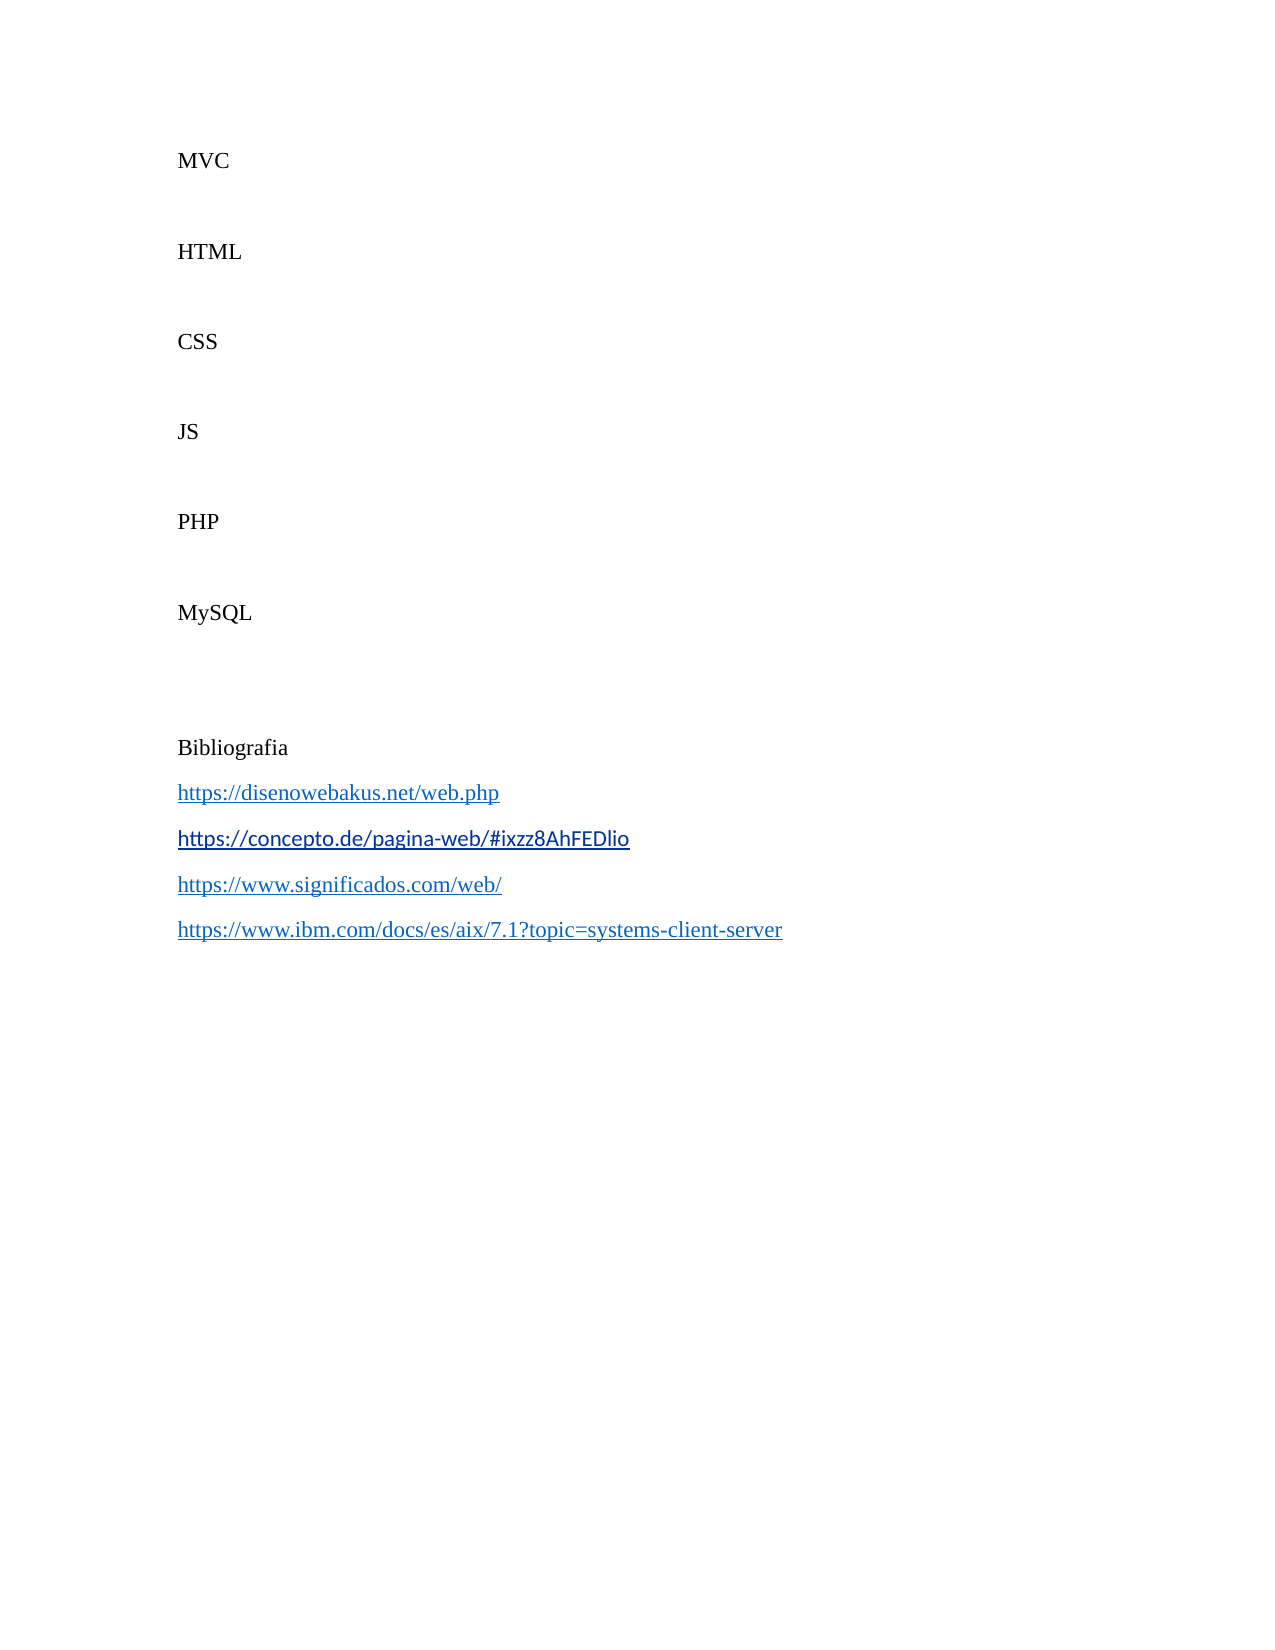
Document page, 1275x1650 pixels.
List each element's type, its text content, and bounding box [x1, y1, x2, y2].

text https://concepto.de/pagina-web/#ixzz8AhFEDlio [177, 824, 1098, 852]
text https://www.significados.com/web/ [177, 871, 1098, 897]
text MVC [177, 148, 1098, 174]
text PHP [177, 508, 1098, 535]
text https://www.ibm.com/docs/es/aix/7.1?topic=systems-client-server [177, 916, 1098, 942]
text Bibliografia [177, 734, 1098, 760]
text MySQL [177, 599, 1098, 625]
text https://disenowebakus.net/web.php [177, 779, 1098, 805]
text JS [177, 418, 1098, 444]
text CSS [177, 328, 1098, 354]
text HTML [177, 238, 1098, 264]
